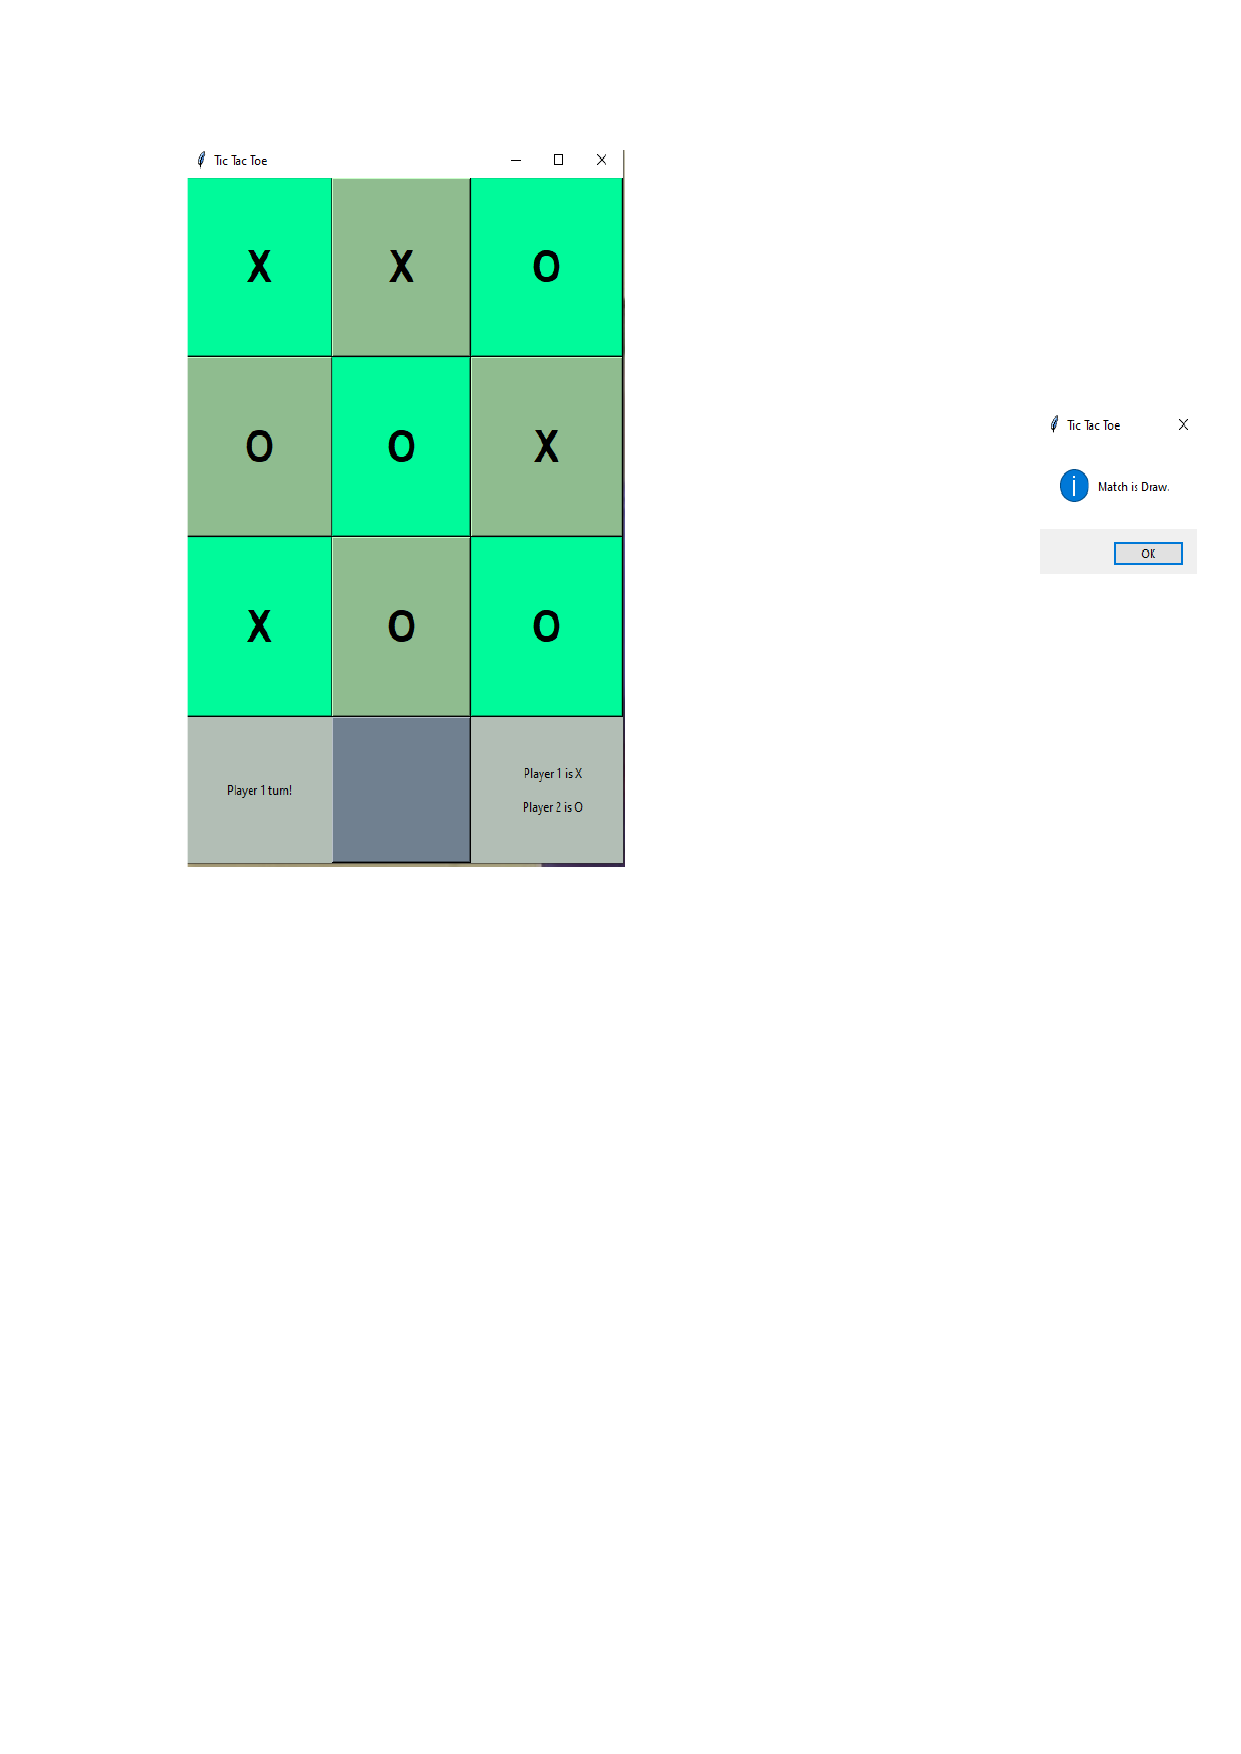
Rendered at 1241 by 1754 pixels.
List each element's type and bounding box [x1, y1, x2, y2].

picture [187, 150, 1241, 867]
